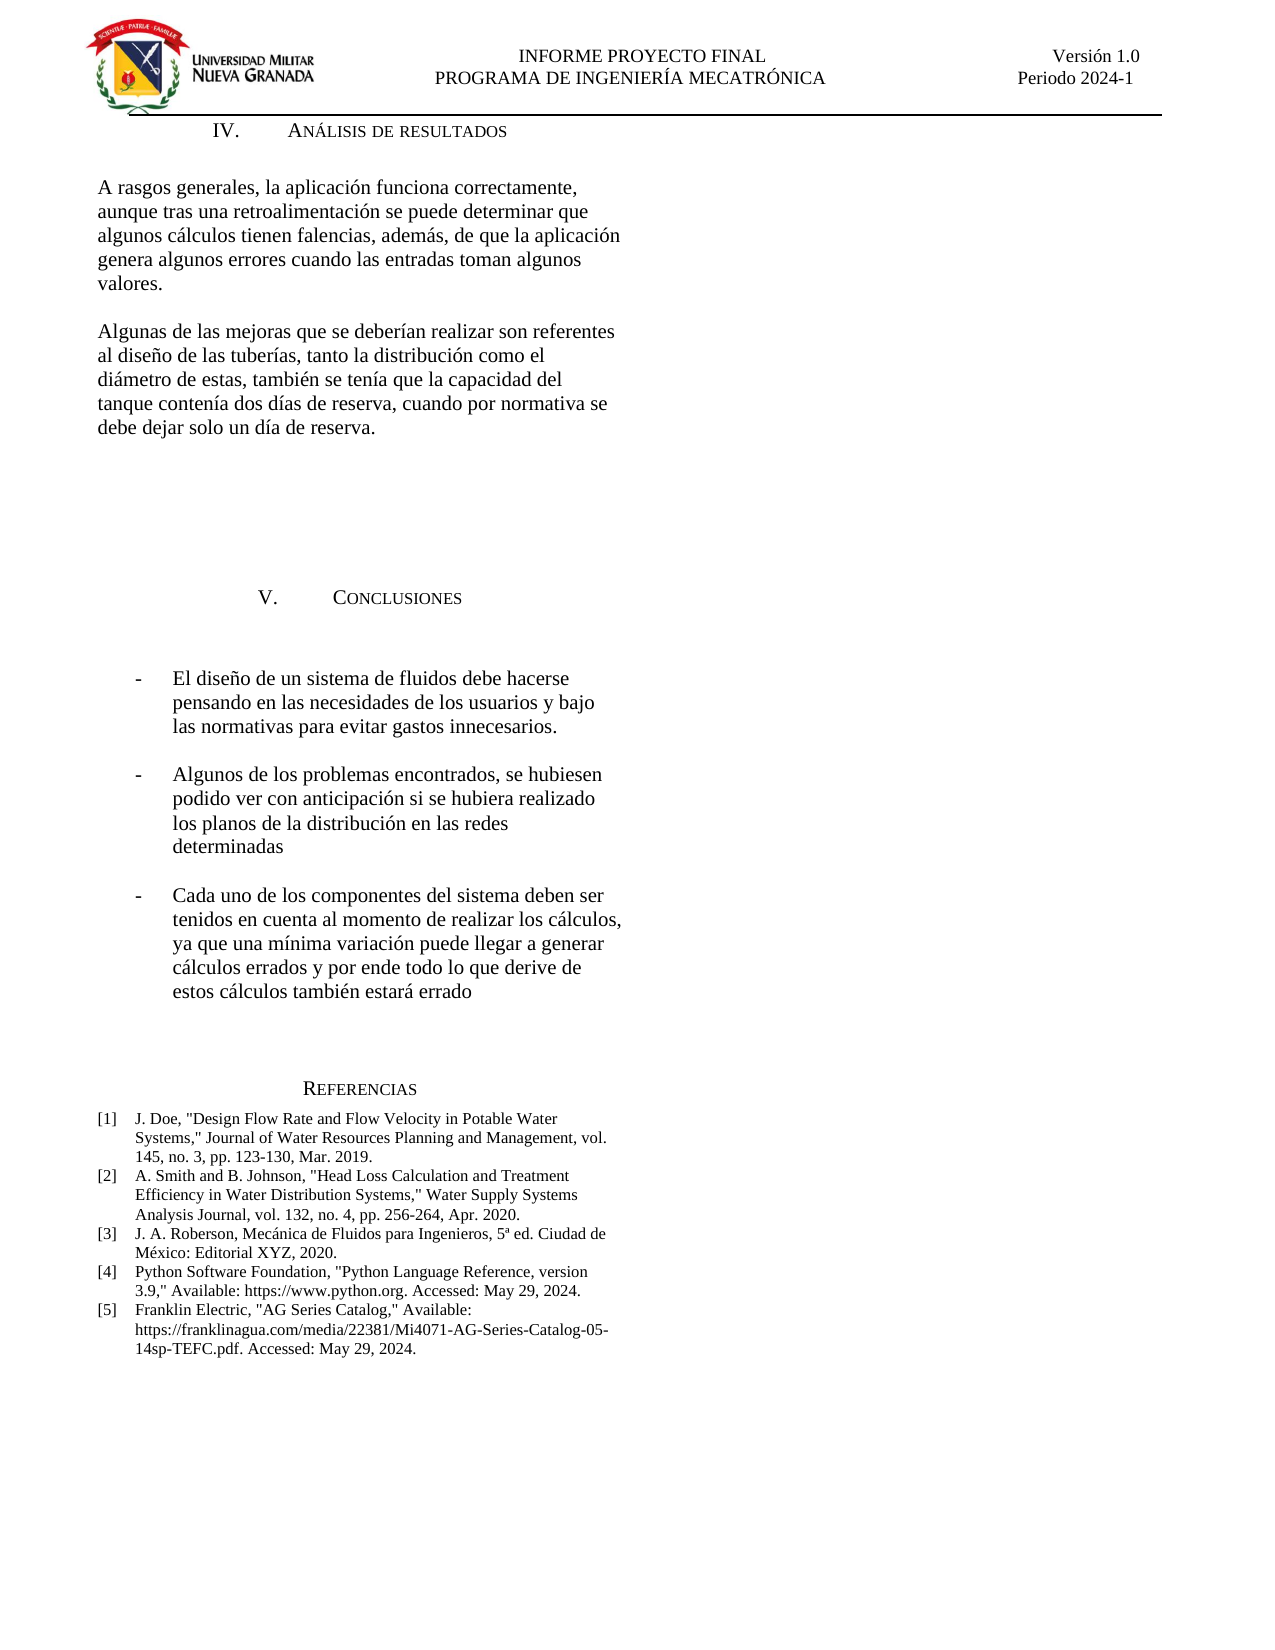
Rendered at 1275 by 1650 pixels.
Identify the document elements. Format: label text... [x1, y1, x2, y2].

list Python Software Foundation, "Python Language Reference, version 3.9," Available: https://www.python.org. Accessed: May 29, 2024. [97, 1262, 622, 1300]
list Cada uno de los componentes del sistema deben ser tenidos en cuenta al momento de realizar los cálculos, ya que una mínima variación puede llegar a generar cálculos errados y por ende todo lo que derive de estos cálculos también estará errado [135, 883, 622, 1003]
list A. Smith and B. Johnson, "Head Loss Calculation and Treatment Efficiency in Water Distribution Systems," Water Supply Systems Analysis Journal, vol. 132, no. 4, pp. 256-264, Apr. 2020. [97, 1166, 622, 1223]
list J. A. Roberson, Mecánica de Fluidos para Ingenieros, 5ª ed. Ciudad de México: Editorial XYZ, 2020. [97, 1223, 622, 1262]
list Algunos de los problemas encontrados, se hubiesen podido ver con anticipación si se hubiera realizado los planos de la distribución en las redes determinadas [135, 762, 622, 858]
text A rasgos generales, la aplicación funciona correctamente, aunque tras una retroalimentación se puede determinar que algunos cálculos tienen falencias, además, de que la aplicación genera algunos errores cuando las entradas toman algunos valores. [97, 174, 622, 295]
subtitle Conclusiones [97, 584, 622, 609]
picture [67, 15, 338, 118]
list J. Doe, "Design Flow Rate and Flow Velocity in Potable Water Systems," Journal of Water Resources Planning and Management, vol. 145, no. 3, pp. 123-130, Mar. 2019. [97, 1108, 622, 1166]
text Algunas de las mejoras que se deberían realizar son referentes al diseño de las tuberías, tanto la distribución como el diámetro de estas, también se tenía que la capacidad del tanque contenía dos días de reserva, cuando por normativa se debe dejar solo un día de reserva. [97, 319, 622, 439]
text Referencias [97, 1076, 622, 1100]
list El diseño de un sistema de fluidos debe hacerse pensando en las necesidades de los usuarios y bajo las normativas para evitar gastos innecesarios. [135, 666, 622, 738]
subtitle Análisis de resultados [97, 118, 622, 142]
list Franklin Electric, "AG Series Catalog," Available: https://franklinagua.com/media/22381/Mi4071-AG-Series-Catalog-05-14sp-TEFC.pdf. Accessed: May 29, 2024. [97, 1300, 622, 1358]
